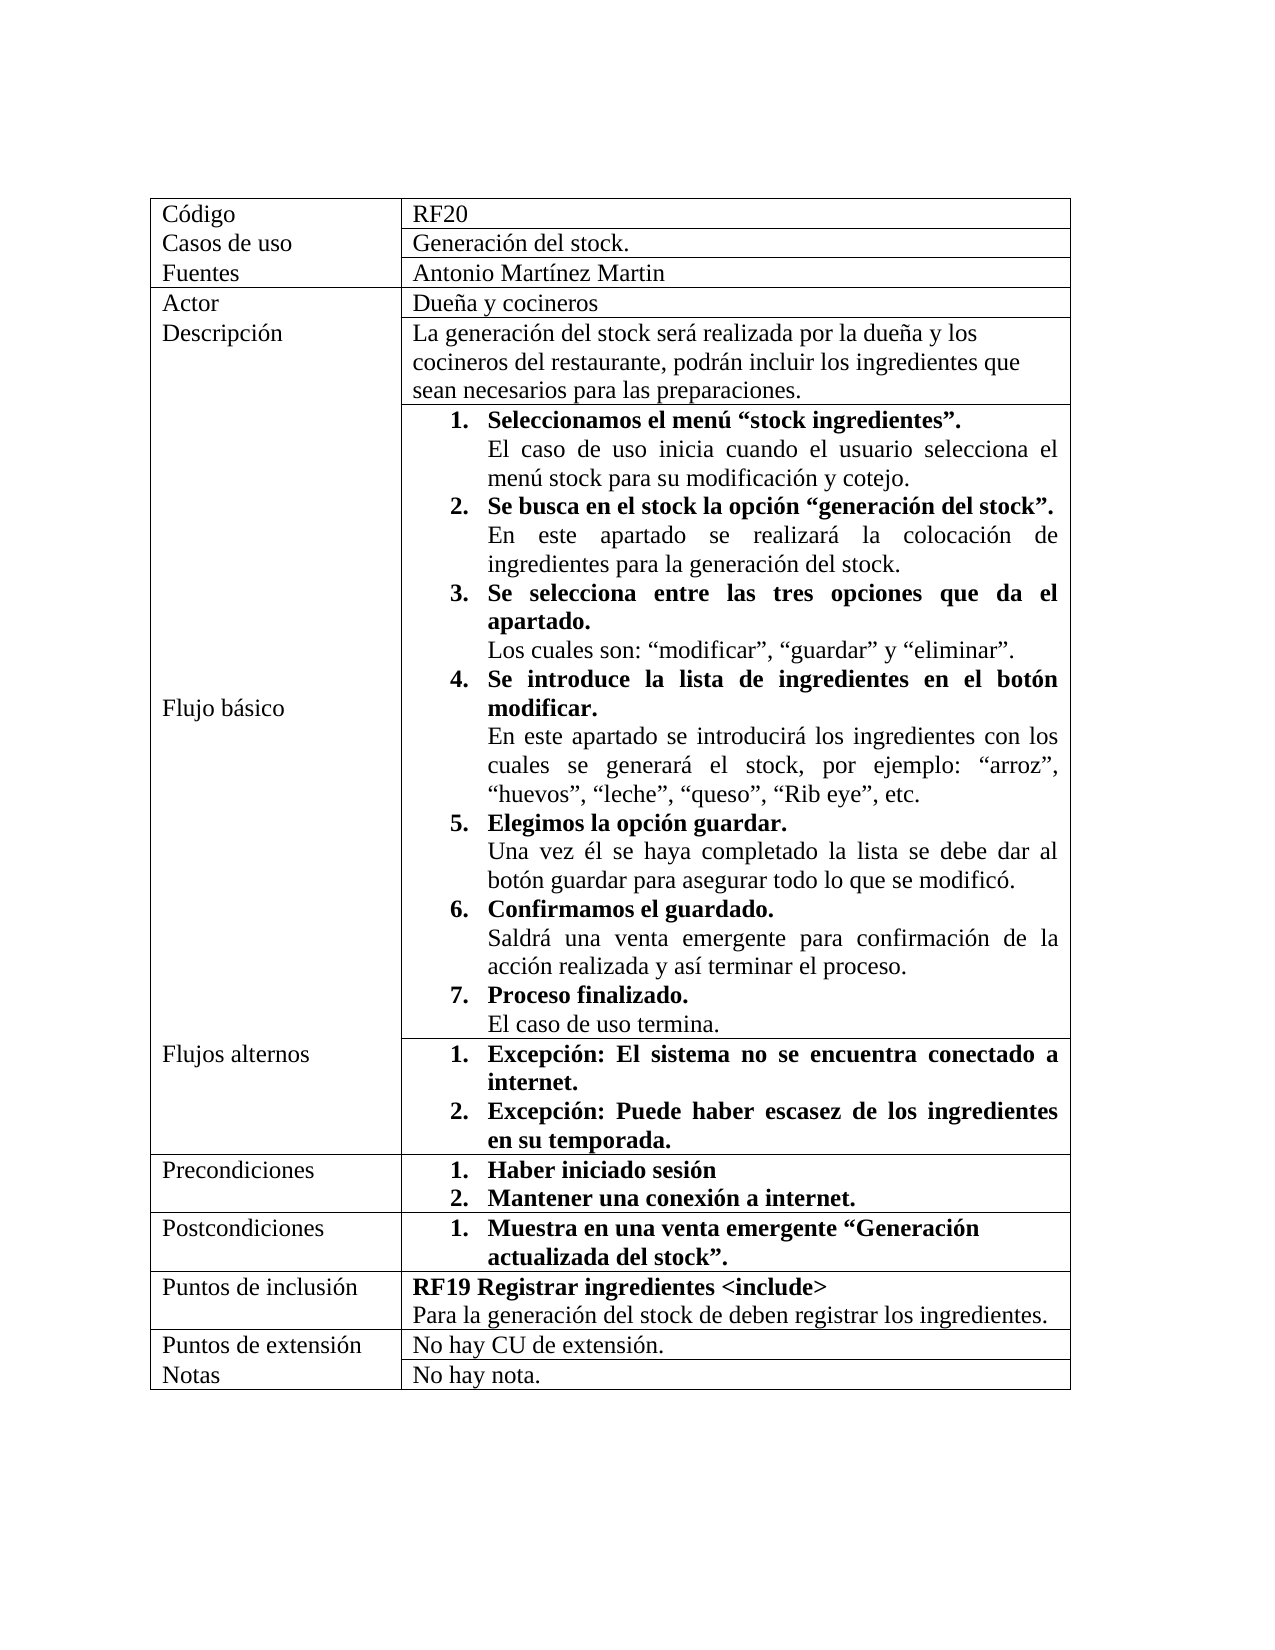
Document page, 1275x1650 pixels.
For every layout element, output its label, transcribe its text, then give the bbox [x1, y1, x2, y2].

table_cell Flujo básico [151, 404, 401, 1038]
table_header Código [151, 199, 401, 227]
table_cell Notas [151, 1359, 401, 1389]
table_cell Precondiciones [151, 1155, 401, 1212]
table_cell Generación del stock. [402, 229, 1070, 257]
table_cell Postcondiciones [151, 1213, 401, 1271]
table_cell Descripción [151, 317, 401, 404]
table_cell Excepción: El sistema no se encuentra conectado a internet. Excepción: Puede haber escasez de los ingredientes en su temporada. [402, 1039, 1070, 1154]
table_cell Muestra en una venta emergente “Generación actualizada del stock”. [402, 1213, 1070, 1271]
table_cell Casos de uso [151, 228, 401, 257]
table_cell RF19 Registrar ingredientes <include> Para la generación del stock de deben registrar los ingredientes. [402, 1272, 1070, 1329]
table_cell Haber iniciado sesión Mantener una conexión a internet. [402, 1155, 1070, 1212]
table_cell Actor [151, 288, 401, 317]
table_cell No hay nota. [402, 1360, 1070, 1389]
table_cell No hay CU de extensión. [402, 1330, 1070, 1359]
table_cell Antonio Martínez Martin [402, 258, 1070, 287]
table_cell La generación del stock será realizada por la dueña y los cocineros del restaurante, podrán incluir los ingredientes que sean necesarios para las preparaciones. [402, 318, 1070, 404]
table_cell Flujos alternos [151, 1038, 401, 1154]
table_header RF20 [402, 199, 1070, 227]
table_cell Fuentes [151, 257, 401, 287]
table_cell Dueña y cocineros [402, 288, 1070, 317]
table_cell Seleccionamos el menú “stock ingredientes”. El caso de uso inicia cuando el usuario selecciona el menú stock para su modificación y cotejo. Se busca en el stock la opción “generación del stock”. En este apartado se realizará la colocación de ingredientes para la generación del stock. Se selecciona entre las tres opciones que da el apartado. Los cuales son: “modificar”, “guardar” y “eliminar”. Se introduce la lista de ingredientes en el botón modificar. En este apartado se introducirá los ingredientes con los cuales se generará el stock, por ejemplo: “arroz”, “huevos”, “leche”, “queso”, “Rib eye”, etc. Elegimos la opción guardar. Una vez él se haya completado la lista se debe dar al botón guardar para asegurar todo lo que se modificó. Confirmamos el guardado. Saldrá una venta emergente para confirmación de la acción realizada y así terminar el proceso. Proceso finalizado. El caso de uso termina. [402, 405, 1070, 1038]
table_cell Puntos de inclusión [151, 1272, 401, 1329]
table_cell Puntos de extensión [151, 1330, 401, 1359]
